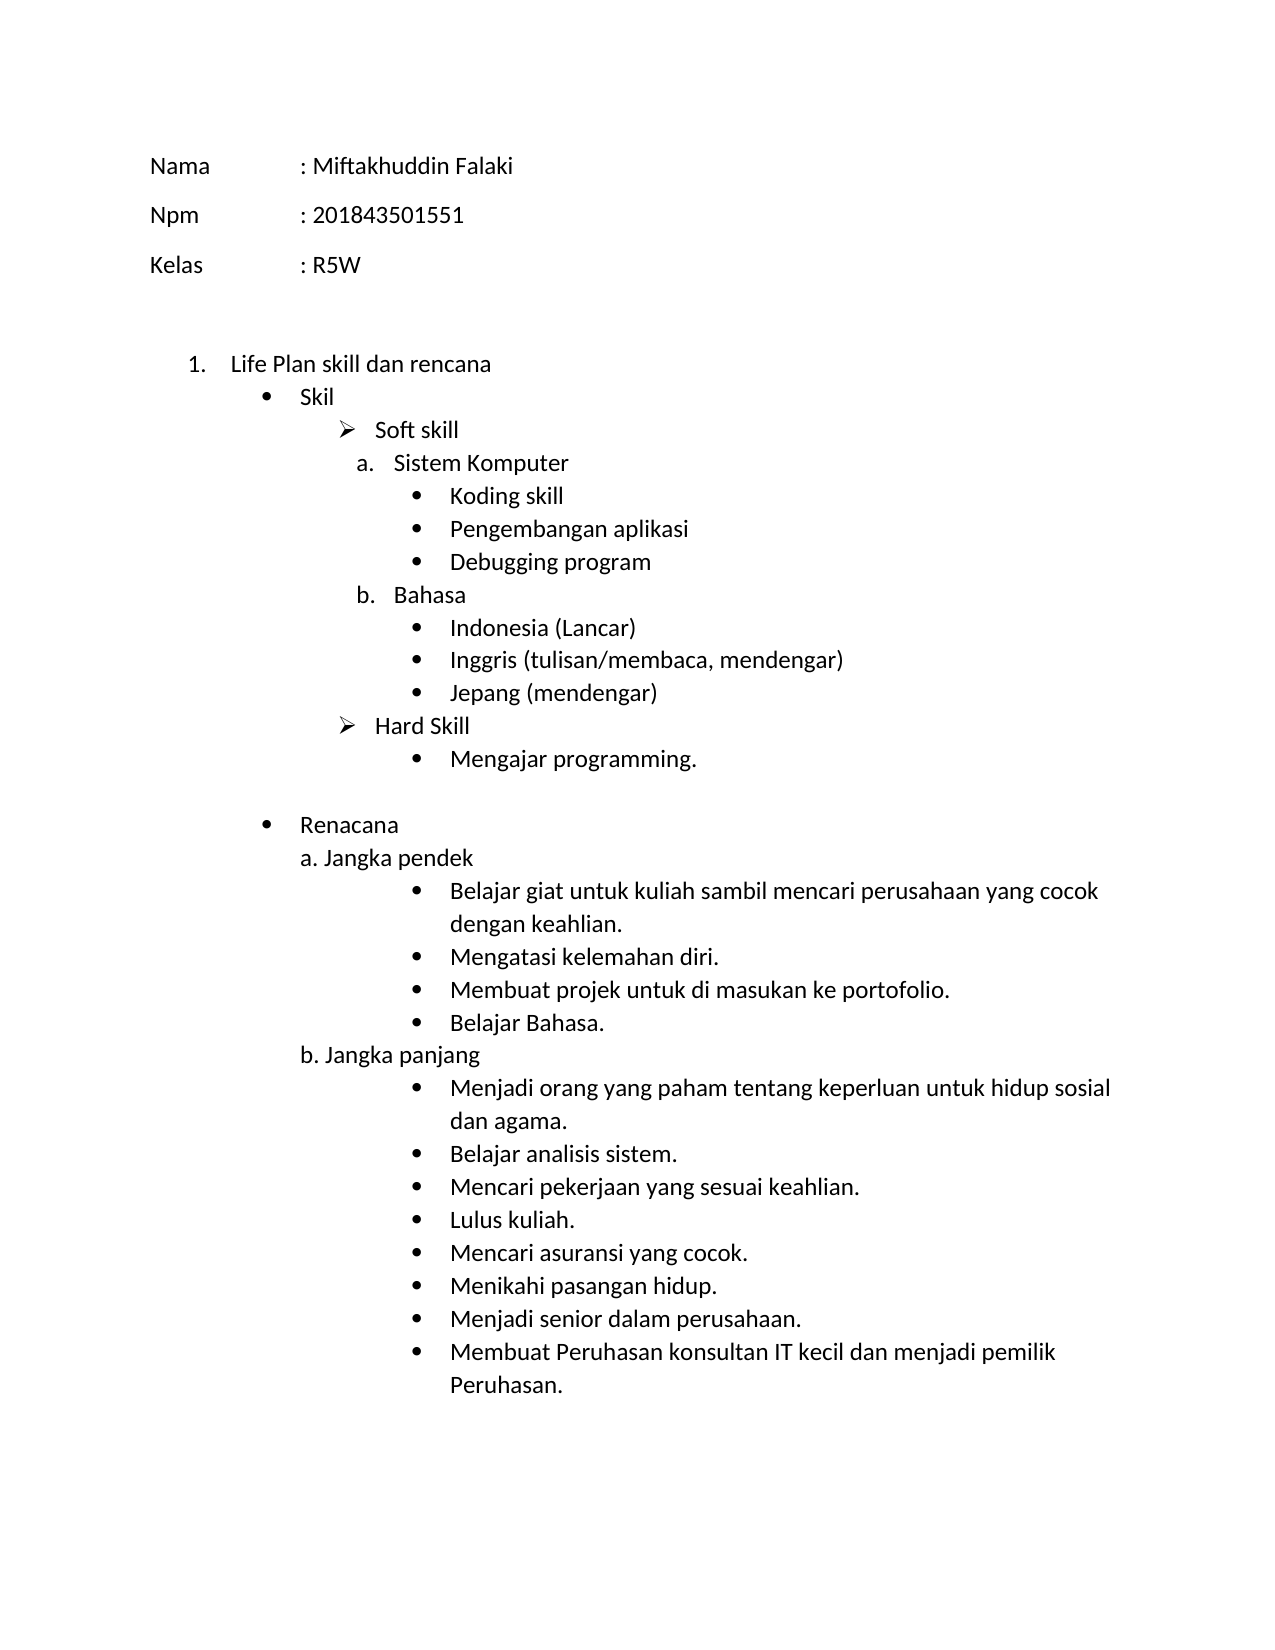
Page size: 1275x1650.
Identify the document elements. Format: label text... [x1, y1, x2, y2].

list Menjadi senior dalam perusahaan. [412, 1303, 1125, 1333]
list Renacana [262, 809, 1125, 840]
list Belajar giat untuk kuliah sambil mencari perusahaan yang cocok dengan keahlian. [412, 875, 1125, 938]
list Indonesia (Lancar) [412, 612, 1125, 642]
list Menjadi orang yang paham tentang keperluan untuk hidup sosial dan agama. [412, 1072, 1125, 1136]
list Life Plan skill dan rencana [187, 348, 1125, 379]
list a. Jangka pendek [300, 842, 1125, 873]
list Mengatasi kelemahan diri. [412, 941, 1125, 971]
text Kelas : R5W [150, 249, 1125, 280]
list b. Jangka panjang [300, 1039, 1125, 1070]
list Inggris (tulisan/membaca, mendengar) [412, 644, 1125, 675]
list Sistem Komputer [356, 447, 1125, 478]
list Membuat Peruhasan konsultan IT kecil dan menjadi pemilik Peruhasan. [412, 1336, 1125, 1399]
text Nama : Miftakhuddin Falaki [150, 150, 1125, 181]
list Skil [262, 381, 1125, 412]
list Belajar analisis sistem. [412, 1138, 1125, 1169]
list Koding skill [412, 480, 1125, 511]
list Jepang (mendengar) [412, 677, 1125, 708]
list Soft skill [337, 414, 1125, 445]
list Bahasa [356, 579, 1125, 609]
list Lulus kuliah. [412, 1204, 1125, 1235]
list Hard Skill [337, 710, 1125, 741]
list Membuat projek untuk di masukan ke portofolio. [412, 974, 1125, 1004]
list Mencari asuransi yang cocok. [412, 1237, 1125, 1268]
text Npm : 201843501551 [150, 199, 1125, 230]
list Debugging program [412, 546, 1125, 576]
list Mengajar programming. [412, 743, 1125, 774]
list Pengembangan aplikasi [412, 513, 1125, 543]
list Menikahi pasangan hidup. [412, 1270, 1125, 1301]
list Mencari pekerjaan yang sesuai keahlian. [412, 1171, 1125, 1202]
list Belajar Bahasa. [412, 1007, 1125, 1037]
